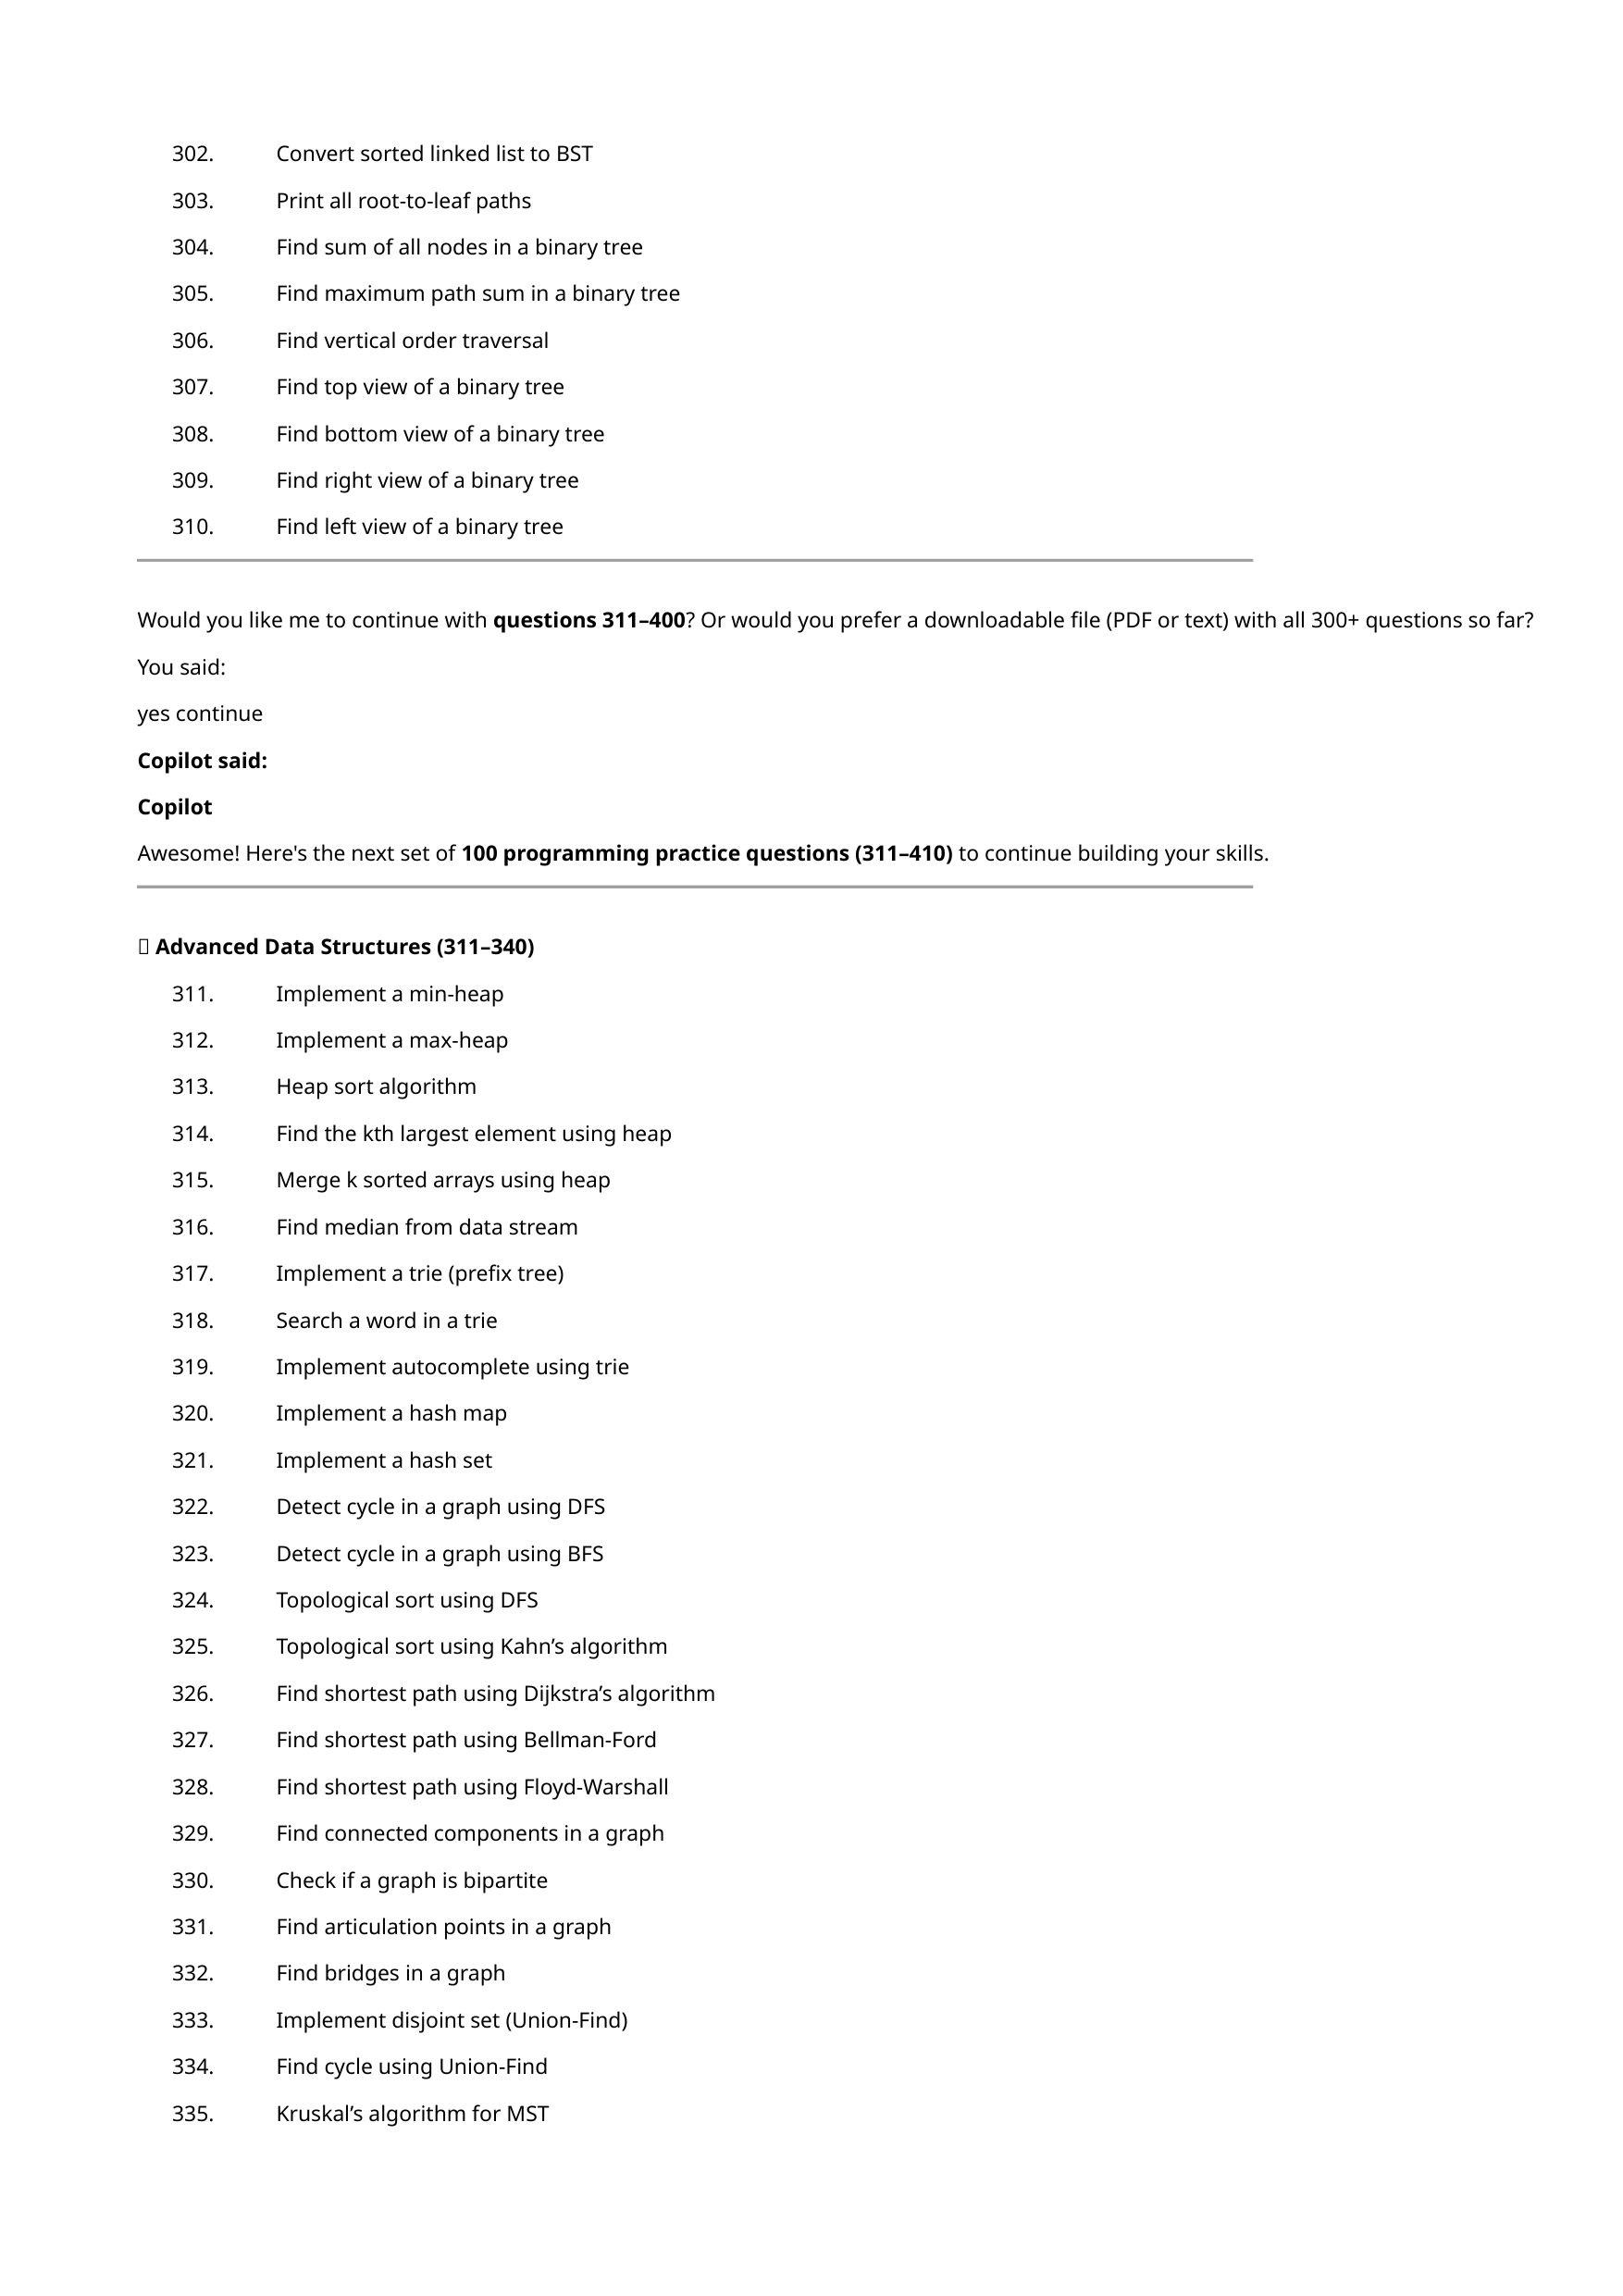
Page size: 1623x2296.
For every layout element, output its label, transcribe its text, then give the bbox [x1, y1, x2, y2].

list Implement a max-heap [172, 1025, 1541, 1054]
list Convert sorted linked list to BST [172, 139, 1541, 168]
list Find bottom view of a binary tree [172, 418, 1541, 448]
list Find shortest path using Bellman-Ford [172, 1725, 1541, 1754]
list Find maximum path sum in a binary tree [172, 279, 1541, 307]
text Would you like me to continue with questions 311–400? Or would you prefer a downloadable file (PDF or text) with all 300+ questions so far? [137, 605, 1541, 634]
text yes continue [137, 699, 1541, 727]
text You said: [137, 652, 1541, 681]
list Find articulation points in a graph [172, 1912, 1541, 1941]
text Copilot [137, 792, 1541, 821]
list Topological sort using DFS [172, 1585, 1541, 1614]
list Find vertical order traversal [172, 326, 1541, 354]
list Implement a hash set [172, 1446, 1541, 1474]
list Find sum of all nodes in a binary tree [172, 232, 1541, 261]
list Heap sort algorithm [172, 1072, 1541, 1100]
list Find median from data stream [172, 1211, 1541, 1241]
list Detect cycle in a graph using DFS [172, 1492, 1541, 1520]
list Implement a hash map [172, 1398, 1541, 1427]
list Check if a graph is bipartite [172, 1865, 1541, 1894]
list Find shortest path using Dijkstra’s algorithm [172, 1679, 1541, 1707]
list Find the kth largest element using heap [172, 1119, 1541, 1148]
list Implement disjoint set (Union-Find) [172, 2005, 1541, 2034]
list Print all root-to-leaf paths [172, 185, 1541, 215]
list Merge k sorted arrays using heap [172, 1165, 1541, 1194]
text Copilot said: [137, 745, 1541, 775]
list Detect cycle in a graph using BFS [172, 1538, 1541, 1568]
list Implement a trie (prefix tree) [172, 1259, 1541, 1287]
list Find top view of a binary tree [172, 372, 1541, 401]
list Search a word in a trie [172, 1305, 1541, 1334]
list Find left view of a binary tree [172, 512, 1541, 540]
text 🧠 Advanced Data Structures (311–340) [137, 932, 1541, 961]
list Find right view of a binary tree [172, 465, 1541, 494]
list Implement autocomplete using trie [172, 1352, 1541, 1381]
list Topological sort using Kahn’s algorithm [172, 1632, 1541, 1660]
list Implement a min-heap [172, 978, 1541, 1008]
list Find shortest path using Floyd-Warshall [172, 1771, 1541, 1801]
text Awesome! Here's the next set of 100 programming practice questions (311–410) to continue building your skills. [137, 838, 1541, 867]
list Find cycle using Union-Find [172, 2052, 1541, 2080]
list Find connected components in a graph [172, 1818, 1541, 1847]
list Kruskal’s algorithm for MST [172, 2098, 1541, 2128]
list Find bridges in a graph [172, 1958, 1541, 1987]
